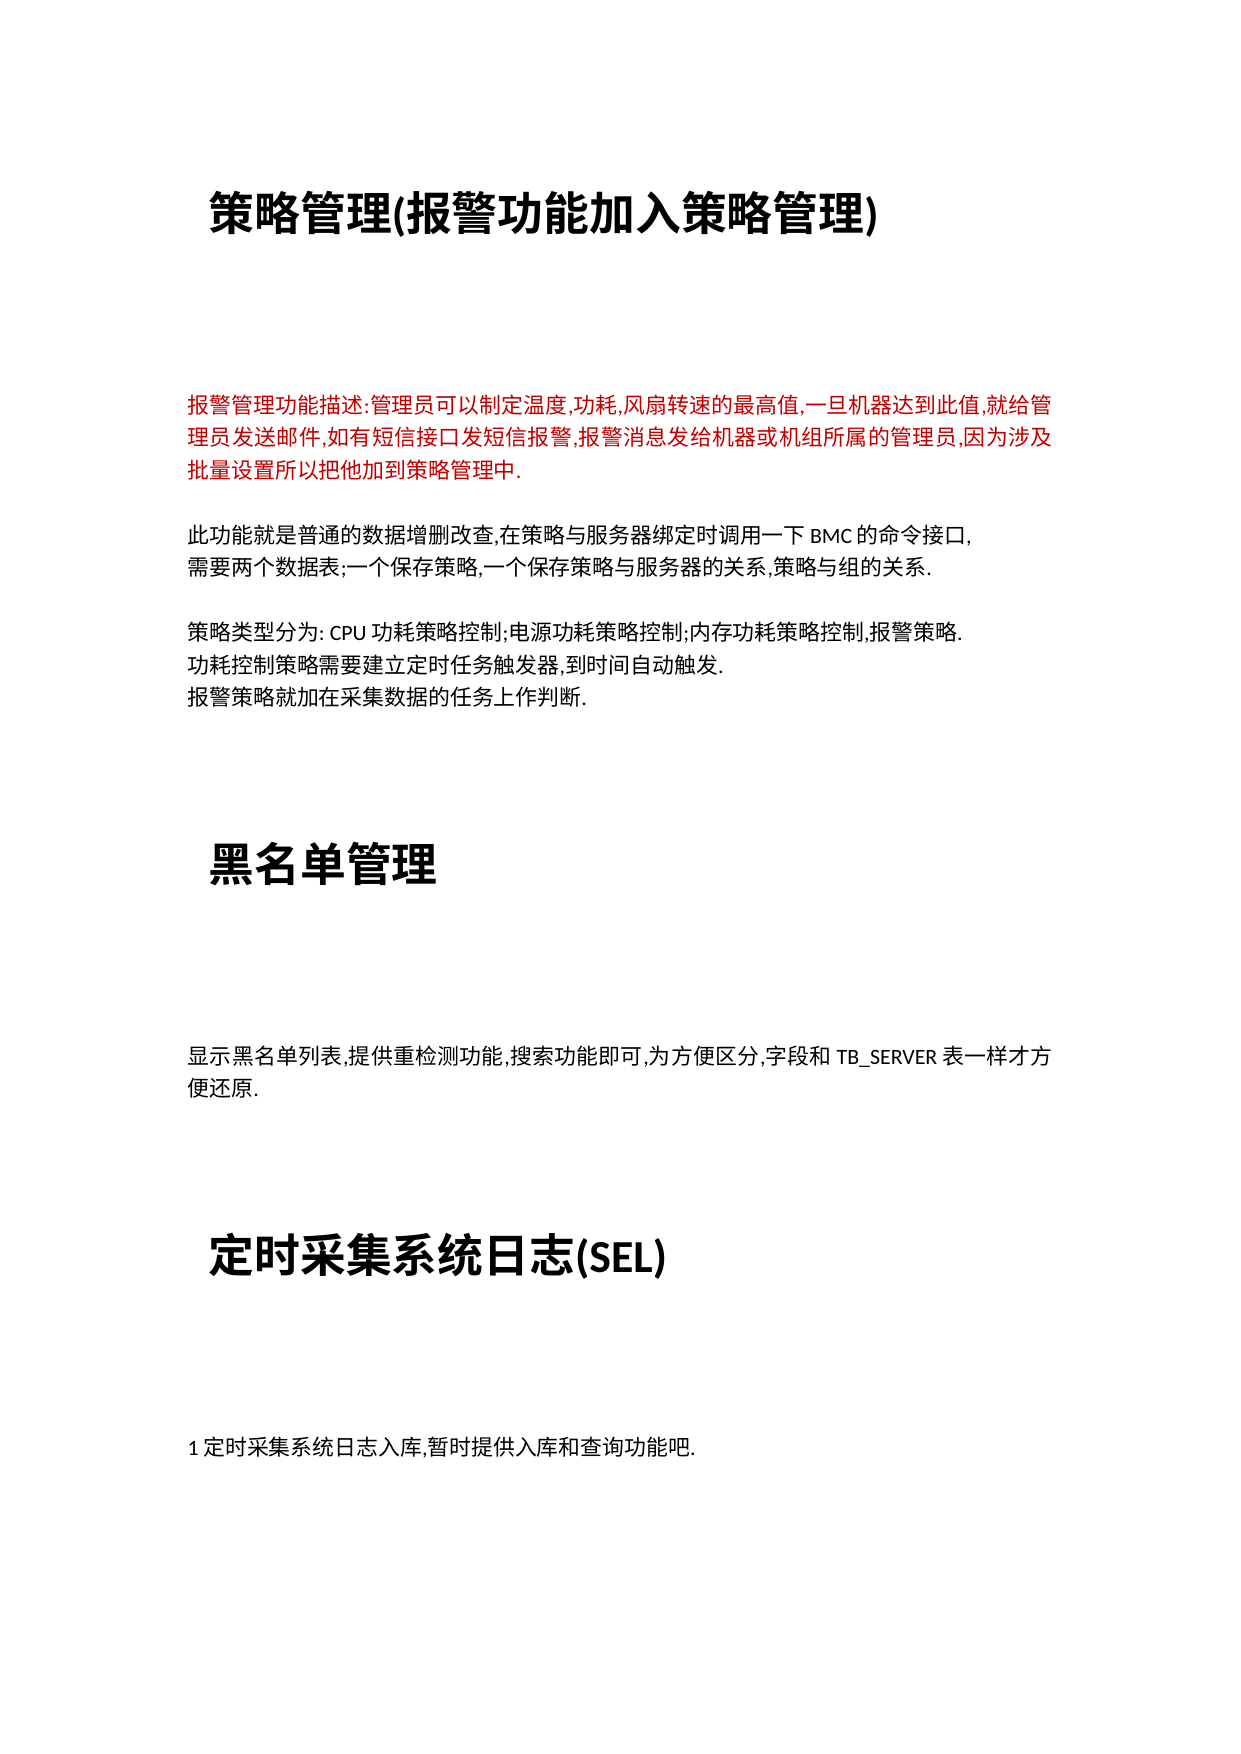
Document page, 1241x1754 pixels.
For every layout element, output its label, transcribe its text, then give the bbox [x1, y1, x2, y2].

text 需要两个数据表;一个保存策略,一个保存策略与服务器的关系,策略与组的关系. [187, 550, 1053, 582]
text 此功能就是普通的数据增删改查,在策略与服务器绑定时调用一下BMC的命令接口, [187, 517, 1053, 550]
text 策略类型分为: CPU功耗策略控制;电源功耗策略控制;内存功耗策略控制,报警策略. [187, 615, 1053, 647]
subtitle 黑名单管理 [187, 813, 1053, 910]
text 报警管理功能描述:管理员可以制定温度,功耗,风扇转速的最高值,一旦机器达到此值,就给管理员发送邮件,如有短信接口发短信报警,报警消息发给机器或机组所属的管理员,因为涉及批量设置所以把他加到策略管理中. [187, 387, 1053, 485]
text 显示黑名单列表,提供重检测功能,搜索功能即可,为方便区分,字段和TB_SERVER表一样才方便还原. [187, 1038, 1053, 1103]
subtitle 定时采集系统日志(SEL) [187, 1204, 1053, 1301]
subtitle 策略管理(报警功能加入策略管理) [187, 162, 1053, 259]
text 功耗控制策略需要建立定时任务触发器,到时间自动触发. [187, 647, 1053, 680]
text 1定时采集系统日志入库,暂时提供入库和查询功能吧. [187, 1429, 1053, 1462]
text 报警策略就加在采集数据的任务上作判断. [187, 680, 1053, 712]
